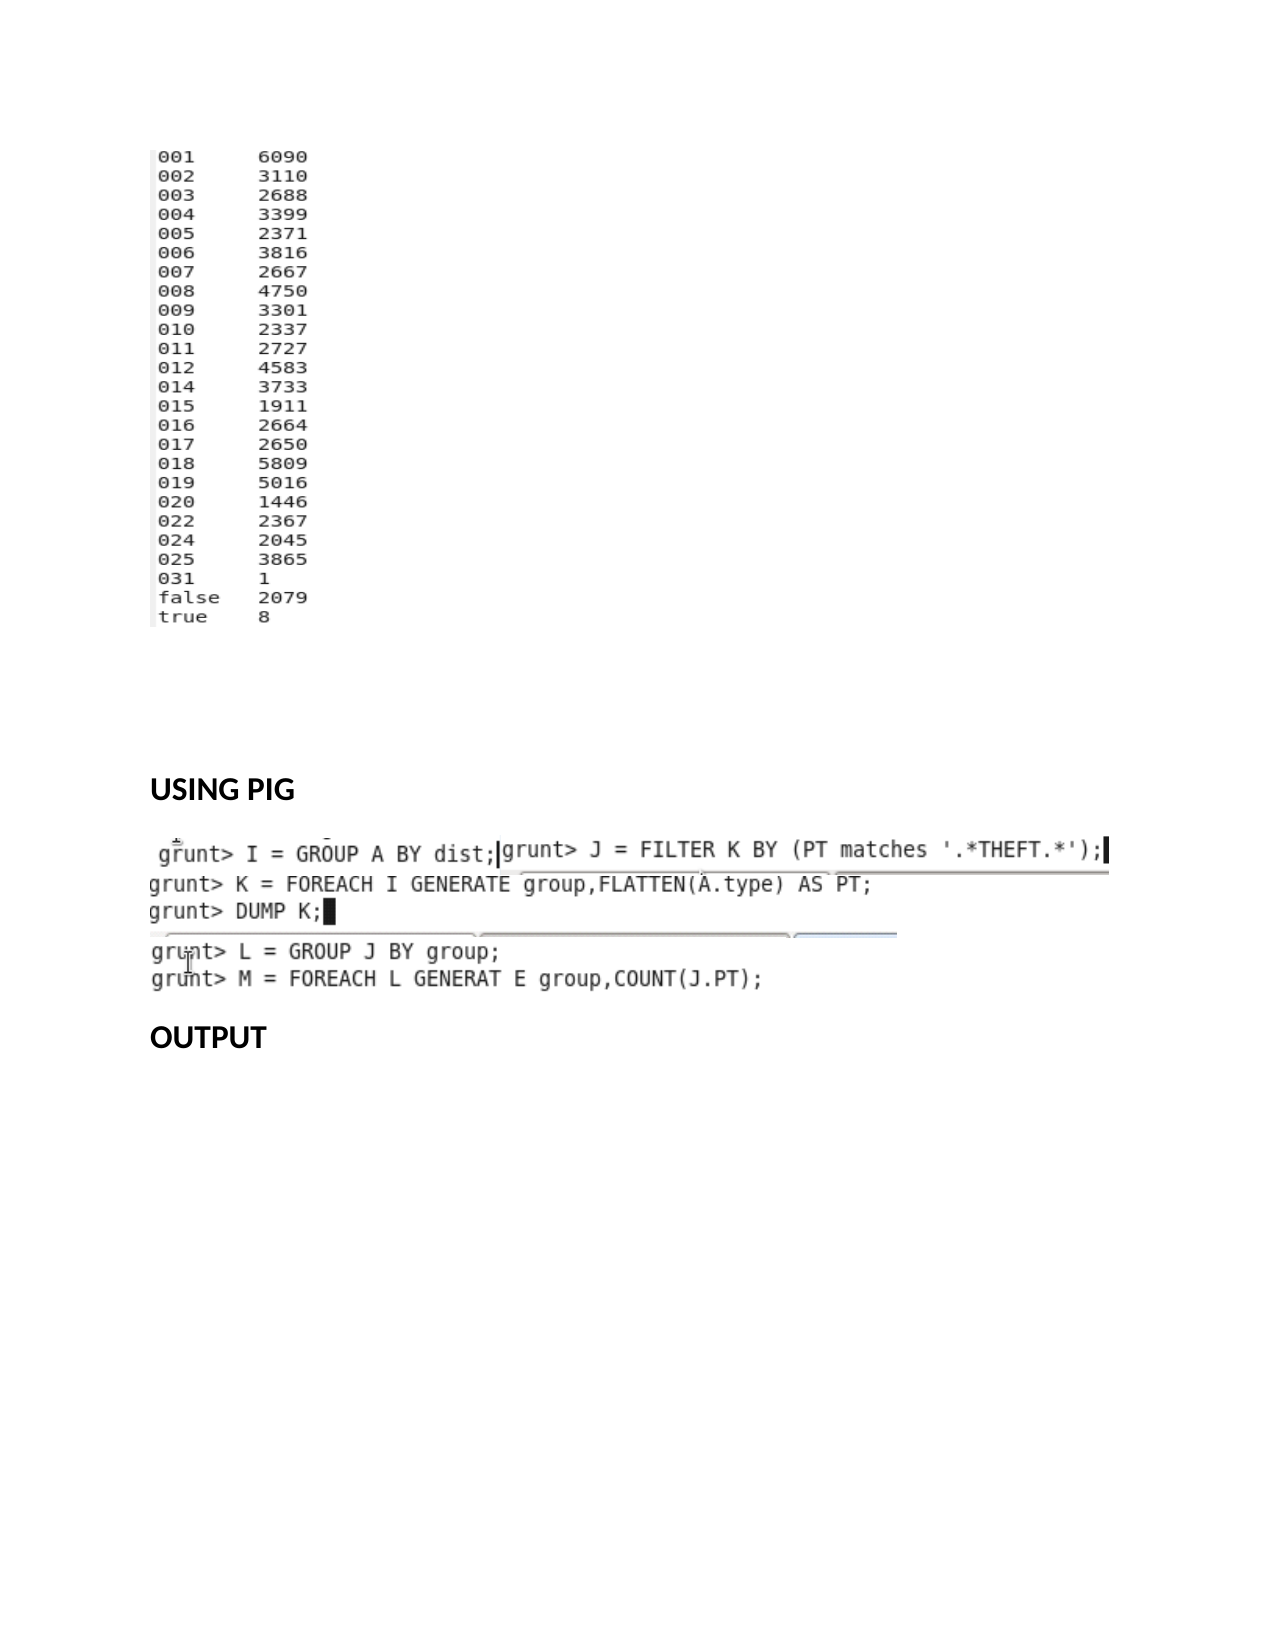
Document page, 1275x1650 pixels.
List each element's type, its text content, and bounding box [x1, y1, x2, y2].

picture [157, 835, 1109, 875]
text USING PIG [150, 768, 1125, 809]
picture [150, 876, 897, 996]
picture [150, 150, 446, 627]
text OUTPUT [150, 1016, 1125, 1057]
